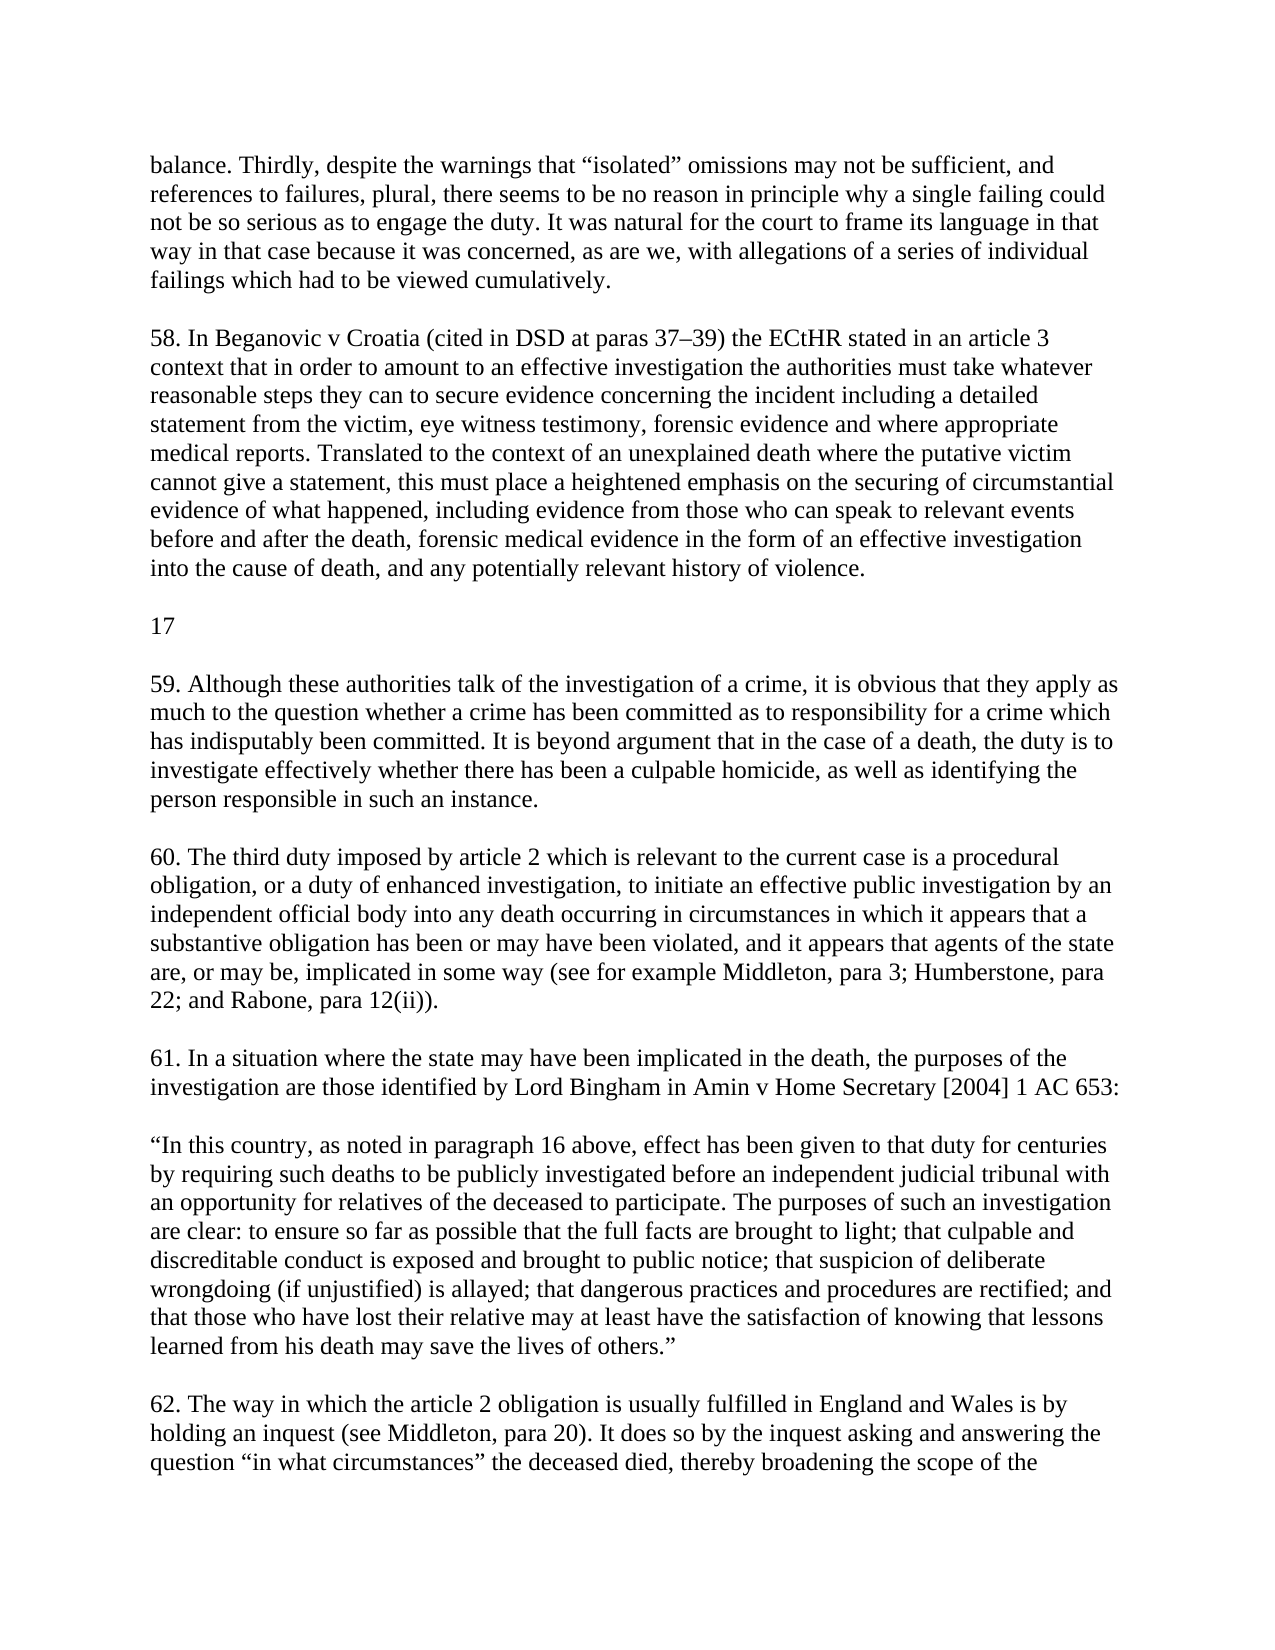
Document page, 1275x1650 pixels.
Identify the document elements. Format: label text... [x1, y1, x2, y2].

text 59. Although these authorities talk of the investigation of a crime, it is obvious that they apply as much to the question whether a crime has been committed as to responsibility for a crime which has indisputably been committed. It is beyond argument that in the case of a death, the duty is to investigate effectively whether there has been a culpable homicide, as well as identifying the person responsible in such an instance. [150, 669, 1125, 812]
text 17 [150, 611, 1125, 639]
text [150, 1389, 1125, 1475]
text 60. The third duty imposed by article 2 which is relevant to the current case is a procedural obligation, or a duty of enhanced investigation, to initiate an effective public investigation by an independent official body into any death occurring in circumstances in which it appears that a substantive obligation has been or may have been violated, and it appears that agents of the state are, or may be, implicated in some way (see for example Middleton, para 3; Humberstone, para 22; and Rabone, para 12(ii)). [150, 842, 1125, 1014]
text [150, 150, 1125, 294]
text 61. In a situation where the state may have been implicated in the death, the purposes of the investigation are those identified by Lord Bingham in Amin v Home Secretary [2004] 1 AC 653: [150, 1043, 1125, 1101]
text 58. In Beganovic v Croatia (cited in DSD at paras 37–39) the ECtHR stated in an article 3 context that in order to amount to an effective investigation the authorities must take whatever reasonable steps they can to secure evidence concerning the incident including a detailed statement from the victim, eye witness testimony, forensic evidence and where appropriate medical reports. Translated to the context of an unexplained death where the putative victim cannot give a statement, this must place a heightened emphasis on the securing of circumstantial evidence of what happened, including evidence from those who can speak to relevant events before and after the death, forensic medical evidence in the form of an effective investigation into the cause of death, and any potentially relevant history of violence. [150, 323, 1125, 582]
text “In this country, as noted in paragraph 16 above, effect has been given to that duty for centuries by requiring such deaths to be publicly investigated before an independent judicial tribunal with an opportunity for relatives of the deceased to participate. The purposes of such an investigation are clear: to ensure so far as possible that the full facts are brought to light; that culpable and discreditable conduct is exposed and brought to public notice; that suspicion of deliberate wrongdoing (if unjustified) is allayed; that dangerous practices and procedures are rectified; and that those who have lost their relative may at least have the satisfaction of knowing that lessons learned from his death may save the lives of others.” [150, 1130, 1125, 1360]
